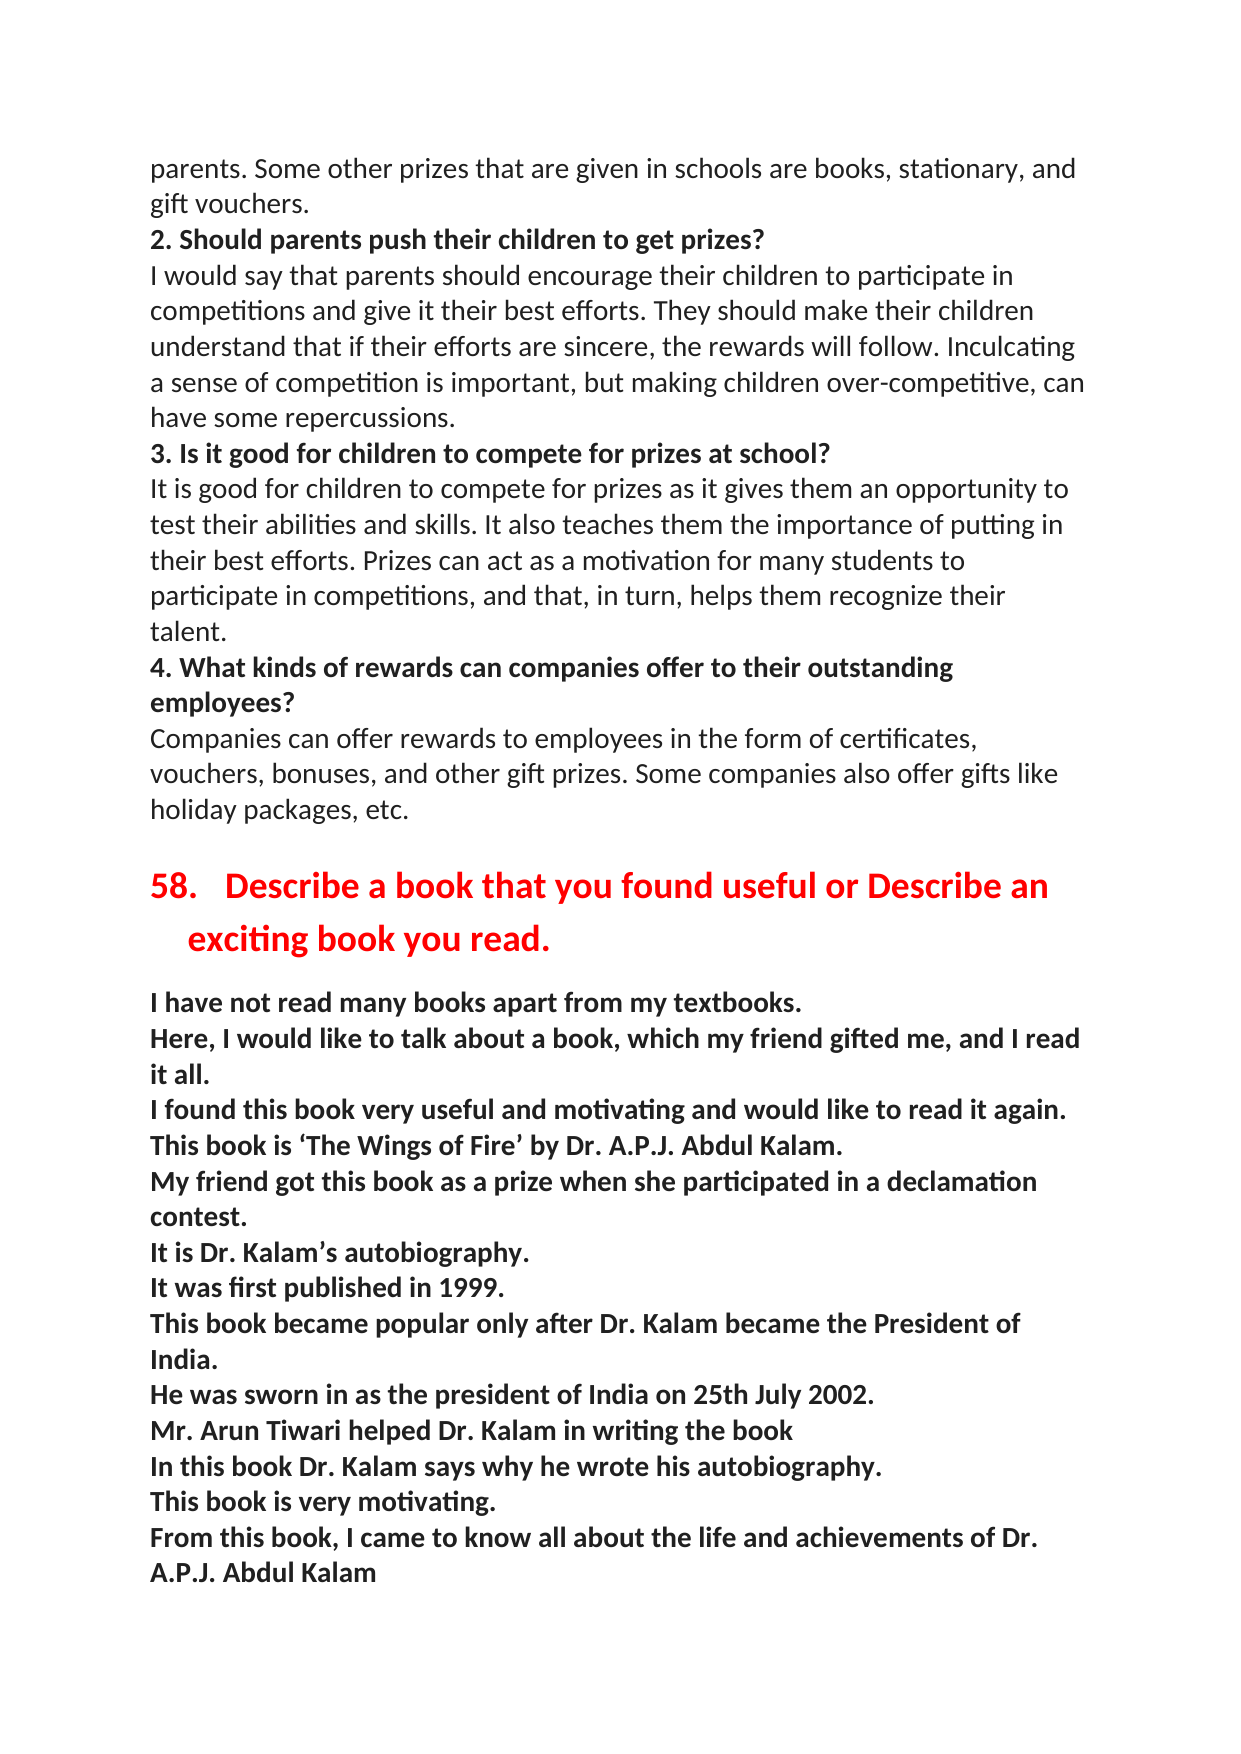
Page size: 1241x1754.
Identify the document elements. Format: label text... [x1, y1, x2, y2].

text 2. Should parents push their children to get prizes? I would say that parents should encourage their children to participate in competitions and give it their best efforts. They should make their children understand that if their efforts are sincere, the rewards will follow. Inculcating a sense of competition is important, but making children over-competitive, can have some repercussions. [150, 221, 1090, 435]
text This book became popular only after Dr. Kalam became the President of India. [150, 1305, 1090, 1376]
text Mr. Arun Tiwari helped Dr. Kalam in writing the book [150, 1412, 1090, 1448]
text From this book, I came to know all about the life and achievements of Dr. A.P.J. Abdul Kalam [150, 1519, 1090, 1590]
text I found this book very useful and motivating and would like to read it again. [150, 1091, 1090, 1127]
text He was sworn in as the president of India on 25th July 2002. [150, 1376, 1090, 1412]
list Describe a book that you found useful or Describe an exciting book you read. [150, 862, 1090, 961]
text It was first published in 1999. [150, 1269, 1090, 1305]
text 3. Is it good for children to compete for prizes at school? It is good for children to compete for prizes as it gives them an opportunity to test their abilities and skills. It also teaches them the importance of putting in their best efforts. Prizes can act as a motivation for many students to participate in competitions, and that, in turn, helps them recognize their talent. [150, 435, 1090, 649]
text This book is ‘The Wings of Fire’ by Dr. A.P.J. Abdul Kalam. [150, 1127, 1090, 1163]
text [150, 150, 1090, 221]
text This book is very motivating. [150, 1483, 1090, 1519]
text Here, I would like to talk about a book, which my friend gifted me, and I read it all. [150, 1020, 1090, 1091]
text It is Dr. Kalam’s autobiography. [150, 1234, 1090, 1269]
text 4. What kinds of rewards can companies offer to their outstanding employees? Companies can offer rewards to employees in the form of certificates, vouchers, bonuses, and other gift prizes. Some companies also offer gifts like holiday packages, etc. [150, 649, 1090, 827]
text My friend got this book as a prize when she participated in a declamation contest. [150, 1163, 1090, 1234]
text I have not read many books apart from my textbooks. [150, 984, 1090, 1020]
text In this book Dr. Kalam says why he wrote his autobiography. [150, 1448, 1090, 1483]
